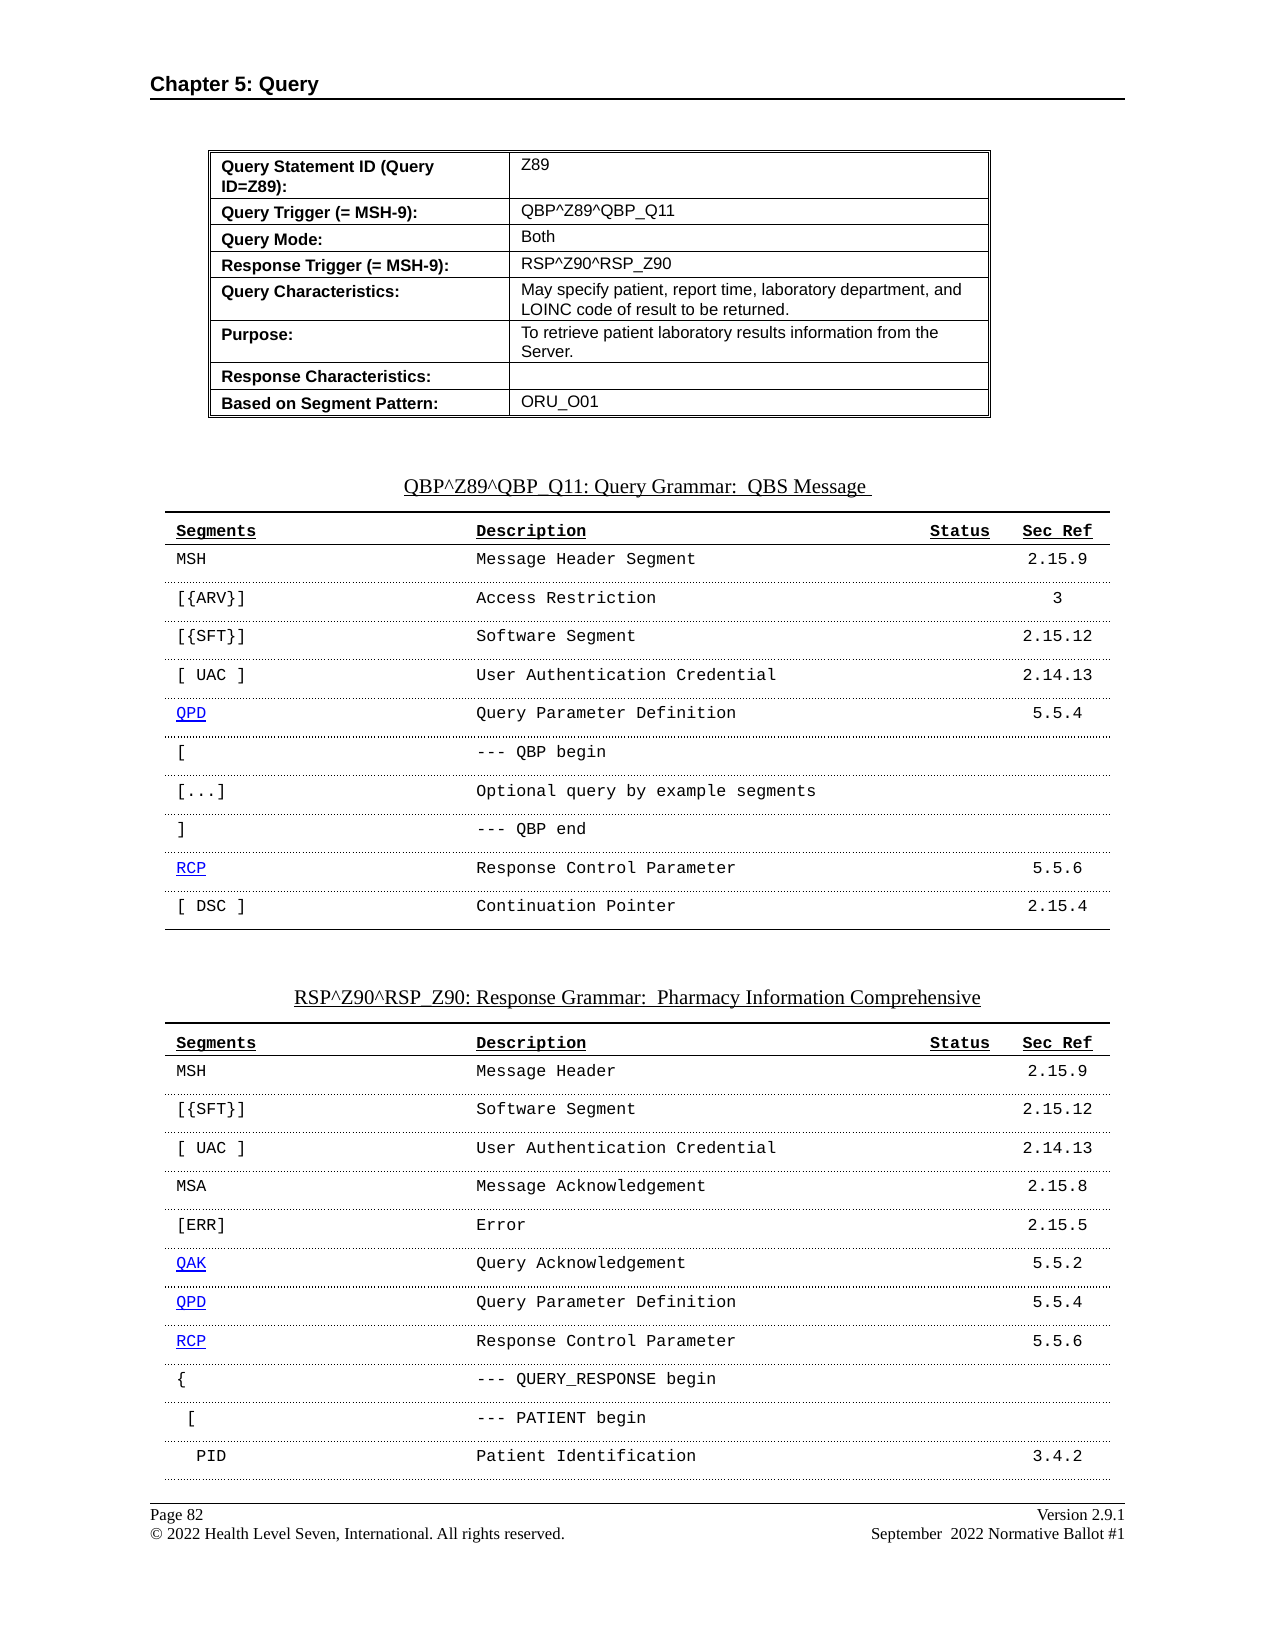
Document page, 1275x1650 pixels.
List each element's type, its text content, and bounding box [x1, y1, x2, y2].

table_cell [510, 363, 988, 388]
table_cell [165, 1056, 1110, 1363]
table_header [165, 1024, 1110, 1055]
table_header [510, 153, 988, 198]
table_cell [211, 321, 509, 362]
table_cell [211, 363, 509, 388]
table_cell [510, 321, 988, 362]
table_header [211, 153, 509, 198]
text QBP^Z89^QBP_Q11: Query Grammar: QBS Message [150, 473, 1125, 498]
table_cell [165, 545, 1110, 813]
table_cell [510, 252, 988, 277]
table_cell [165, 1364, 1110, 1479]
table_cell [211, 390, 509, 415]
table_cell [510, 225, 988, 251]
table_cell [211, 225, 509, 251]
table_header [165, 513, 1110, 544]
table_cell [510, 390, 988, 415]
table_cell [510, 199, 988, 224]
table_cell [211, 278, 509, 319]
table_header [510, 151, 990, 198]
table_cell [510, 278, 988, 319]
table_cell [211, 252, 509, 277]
text RSP^Z90^RSP_Z90: Response Grammar: Pharmacy Information Comprehensive [150, 985, 1125, 1010]
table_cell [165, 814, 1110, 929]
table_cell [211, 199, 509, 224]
